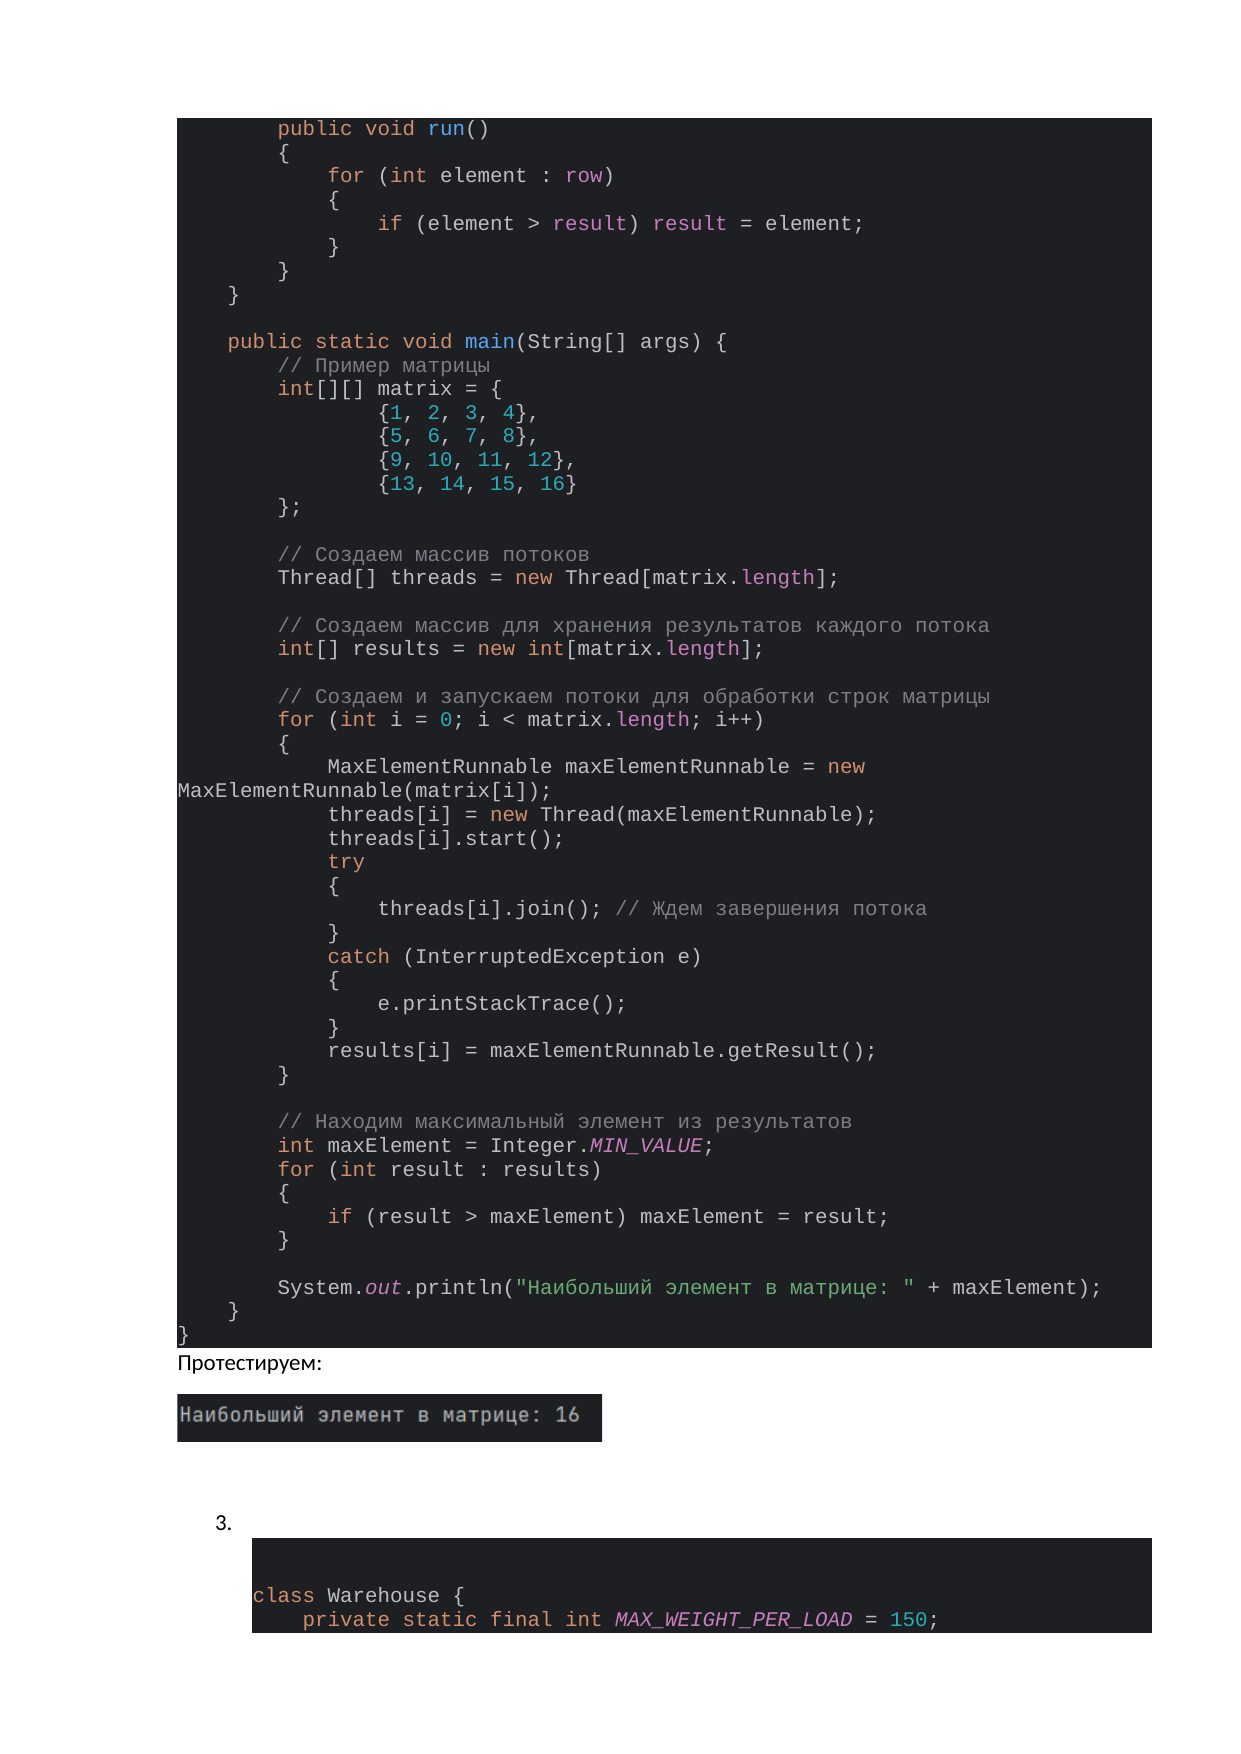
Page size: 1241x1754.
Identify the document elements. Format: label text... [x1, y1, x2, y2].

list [252, 1538, 1152, 1633]
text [177, 118, 1152, 1348]
text Протестируем: [177, 1348, 1152, 1376]
picture [177, 1394, 603, 1442]
